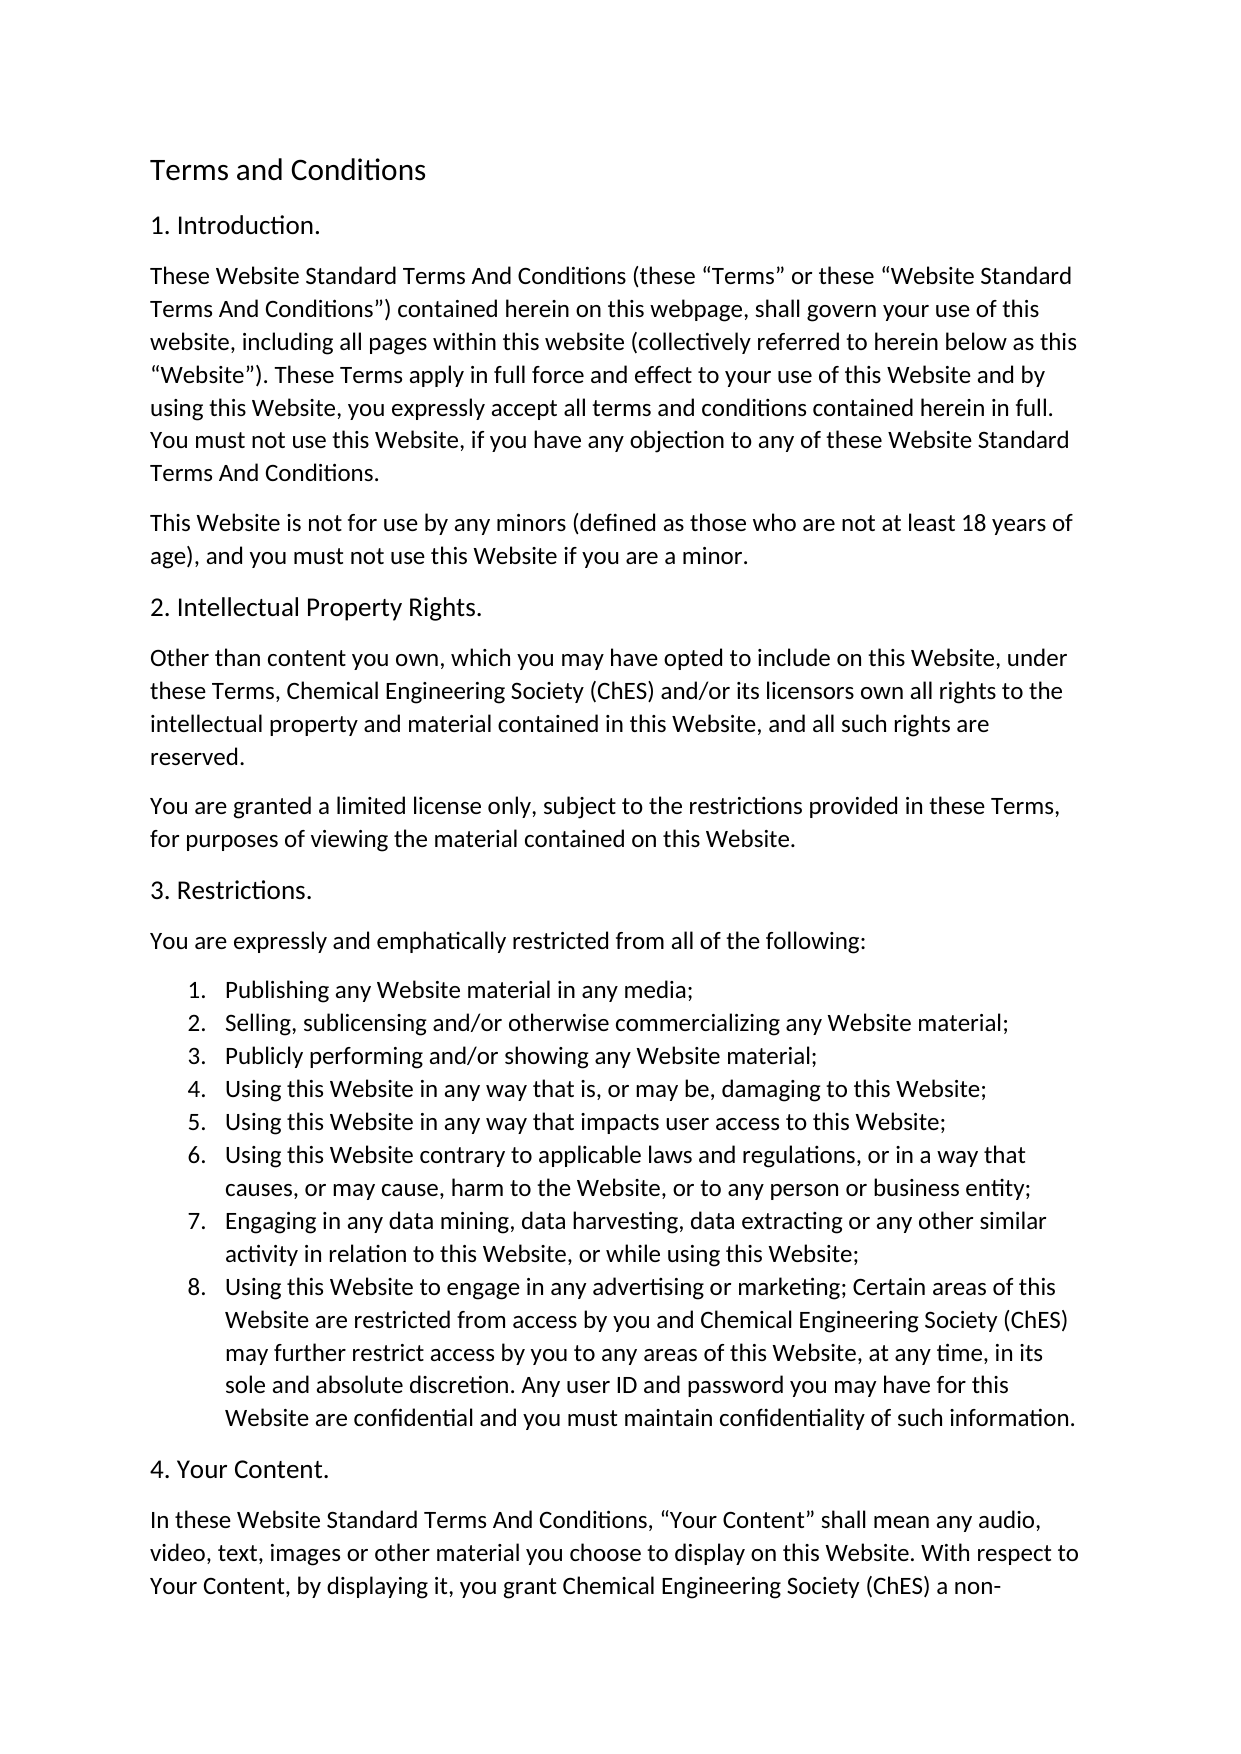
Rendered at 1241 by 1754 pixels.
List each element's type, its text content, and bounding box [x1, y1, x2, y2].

text 2. Intellectual Property Rights. [150, 590, 1090, 623]
list Selling, sublicensing and/or otherwise commercializing any Website material; [187, 1008, 1090, 1038]
text You are expressly and emphatically restricted from all of the following: [150, 925, 1090, 956]
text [150, 1504, 1090, 1601]
list Using this Website in any way that impacts user access to this Website; [187, 1106, 1090, 1137]
text This Website is not for use by any minors (defined as those who are not at least 18 years of age), and you must not use this Website if you are a minor. [150, 507, 1090, 571]
list Publicly performing and/or showing any Website material; [187, 1041, 1090, 1071]
text Terms and Conditions [150, 150, 1090, 188]
list Engaging in any data mining, data harvesting, data extracting or any other similar activity in relation to this Website, or while using this Website; [187, 1205, 1090, 1268]
list Using this Website to engage in any advertising or marketing; Certain areas of this Website are restricted from access by you and Chemical Engineering Society (ChES) may further restrict access by you to any areas of this Website, at any time, in its sole and absolute discretion. Any user ID and password you may have for this Website are confidential and you must maintain confidentiality of such information. [187, 1271, 1090, 1433]
text Other than content you own, which you may have opted to include on this Website, under these Terms, Chemical Engineering Society (ChES) and/or its licensors own all rights to the intellectual property and material contained in this Website, and all such rights are reserved. [150, 642, 1090, 771]
text 1. Introduction. [150, 208, 1090, 241]
text You are granted a limited license only, subject to the restrictions provided in these Terms, for purposes of viewing the material contained on this Website. [150, 790, 1090, 854]
text 4. Your Content. [150, 1452, 1090, 1485]
text These Website Standard Terms And Conditions (these “Terms” or these “Website Standard Terms And Conditions”) contained herein on this webpage, shall govern your use of this website, including all pages within this website (collectively referred to herein below as this “Website”). These Terms apply in full force and effect to your use of this Website and by using this Website, you expressly accept all terms and conditions contained herein in full. You must not use this Website, if you have any objection to any of these Website Standard Terms And Conditions. [150, 260, 1090, 488]
list Publishing any Website material in any media; [187, 975, 1090, 1005]
list Using this Website in any way that is, or may be, damaging to this Website; [187, 1073, 1090, 1104]
list Using this Website contrary to applicable laws and regulations, or in a way that causes, or may cause, harm to the Website, or to any person or business entity; [187, 1139, 1090, 1203]
text 3. Restrictions. [150, 873, 1090, 906]
